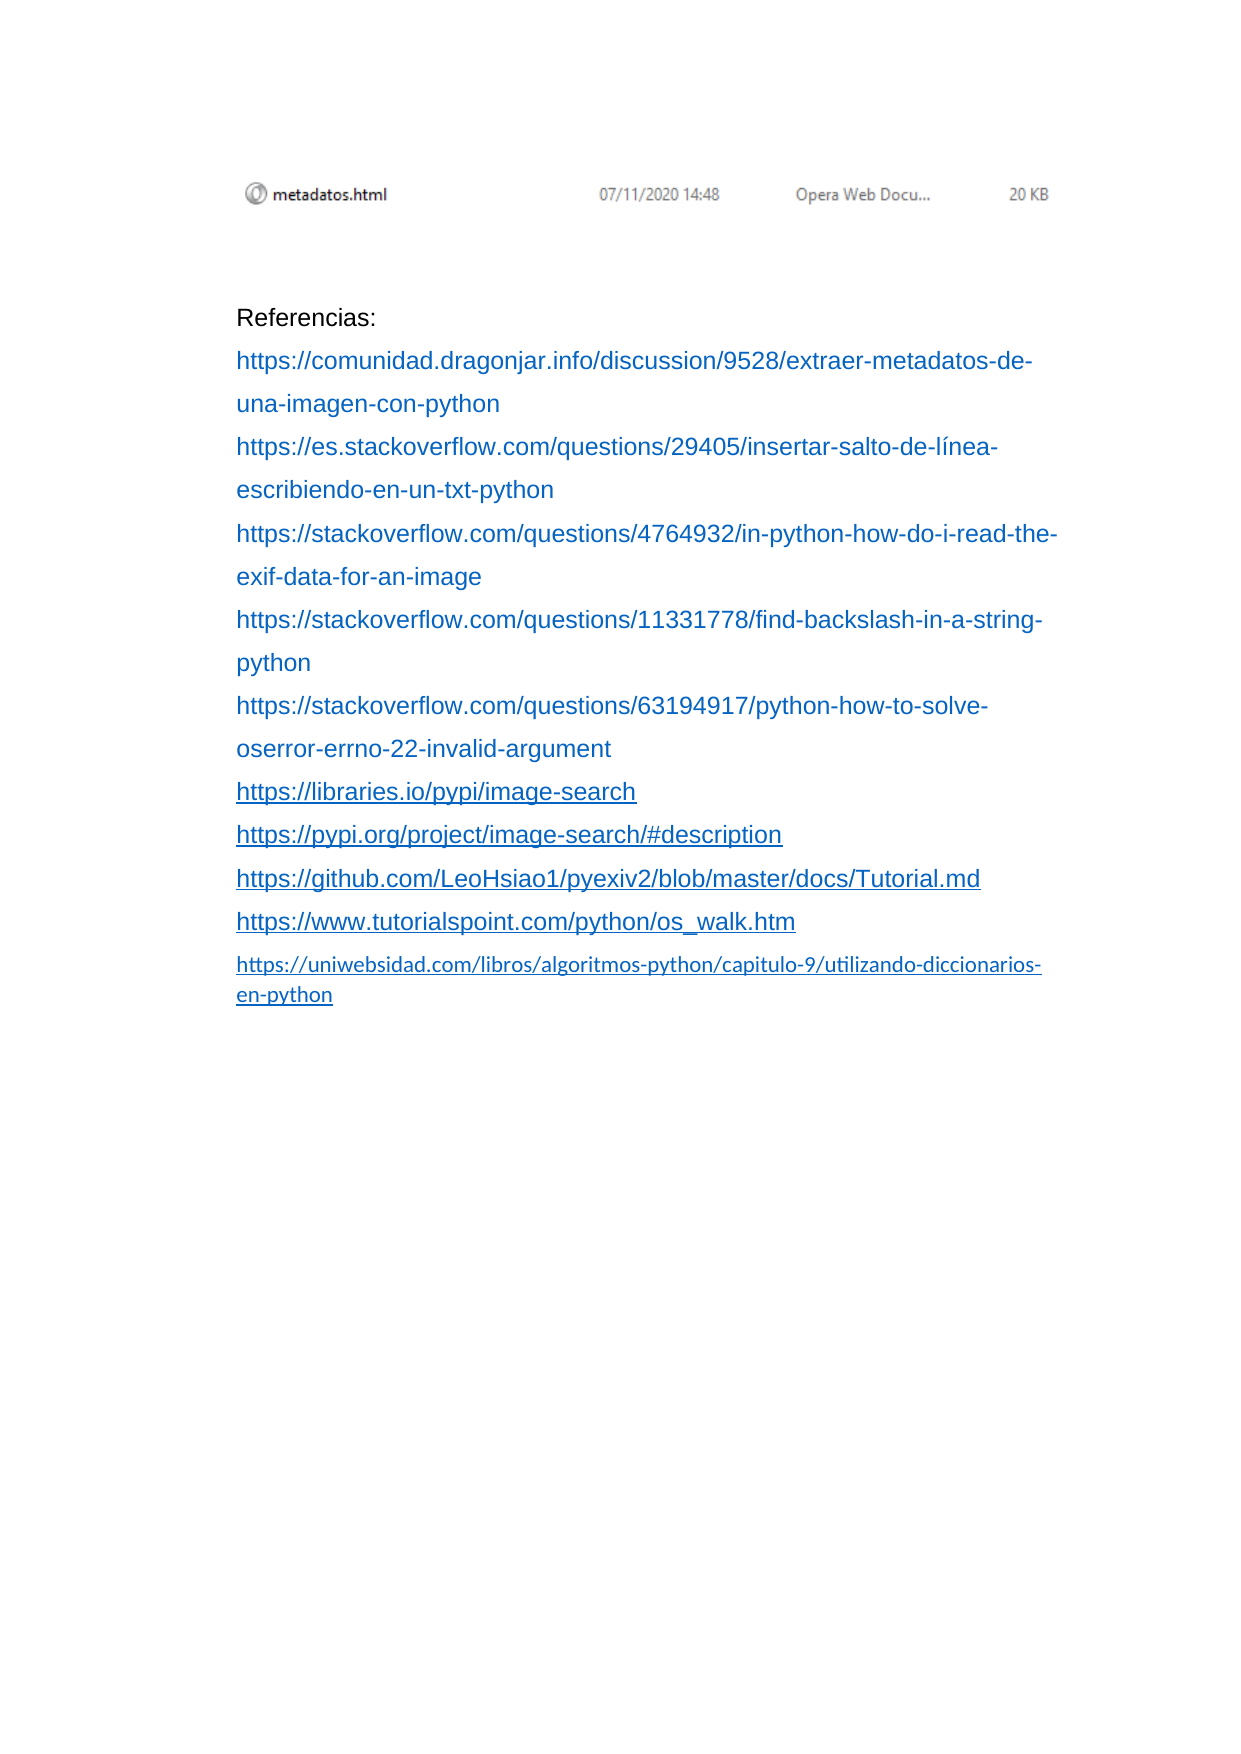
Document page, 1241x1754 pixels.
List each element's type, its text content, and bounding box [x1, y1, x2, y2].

picture [236, 177, 1063, 213]
text https://www.tutorialspoint.com/python/os_walk.htm [236, 907, 1063, 935]
text https://libraries.io/pypi/image-search [236, 777, 1063, 806]
text https://stackoverflow.com/questions/4764932/in-python-how-do-i-read-the-exif-data-for-an-image [236, 518, 1063, 590]
text Referencias: [236, 303, 1063, 332]
text https://pypi.org/project/image-search/#description [236, 820, 1063, 849]
text https://github.com/LeoHsiao1/pyexiv2/blob/master/docs/Tutorial.md [236, 863, 1063, 892]
text https://comunidad.dragonjar.info/discussion/9528/extraer-metadatos-de-una-imagen-con-python [236, 346, 1063, 418]
text https://es.stackoverflow.com/questions/29405/insertar-salto-de-línea-escribiendo-en-un-txt-python [236, 432, 1063, 504]
text https://stackoverflow.com/questions/63194917/python-how-to-solve-oserror-errno-22-invalid-argument [236, 691, 1063, 763]
text https://uniwebsidad.com/libros/algoritmos-python/capitulo-9/utilizando-diccionarios-en-python [236, 950, 1063, 1008]
text https://stackoverflow.com/questions/11331778/find-backslash-in-a-string-python [236, 605, 1063, 677]
